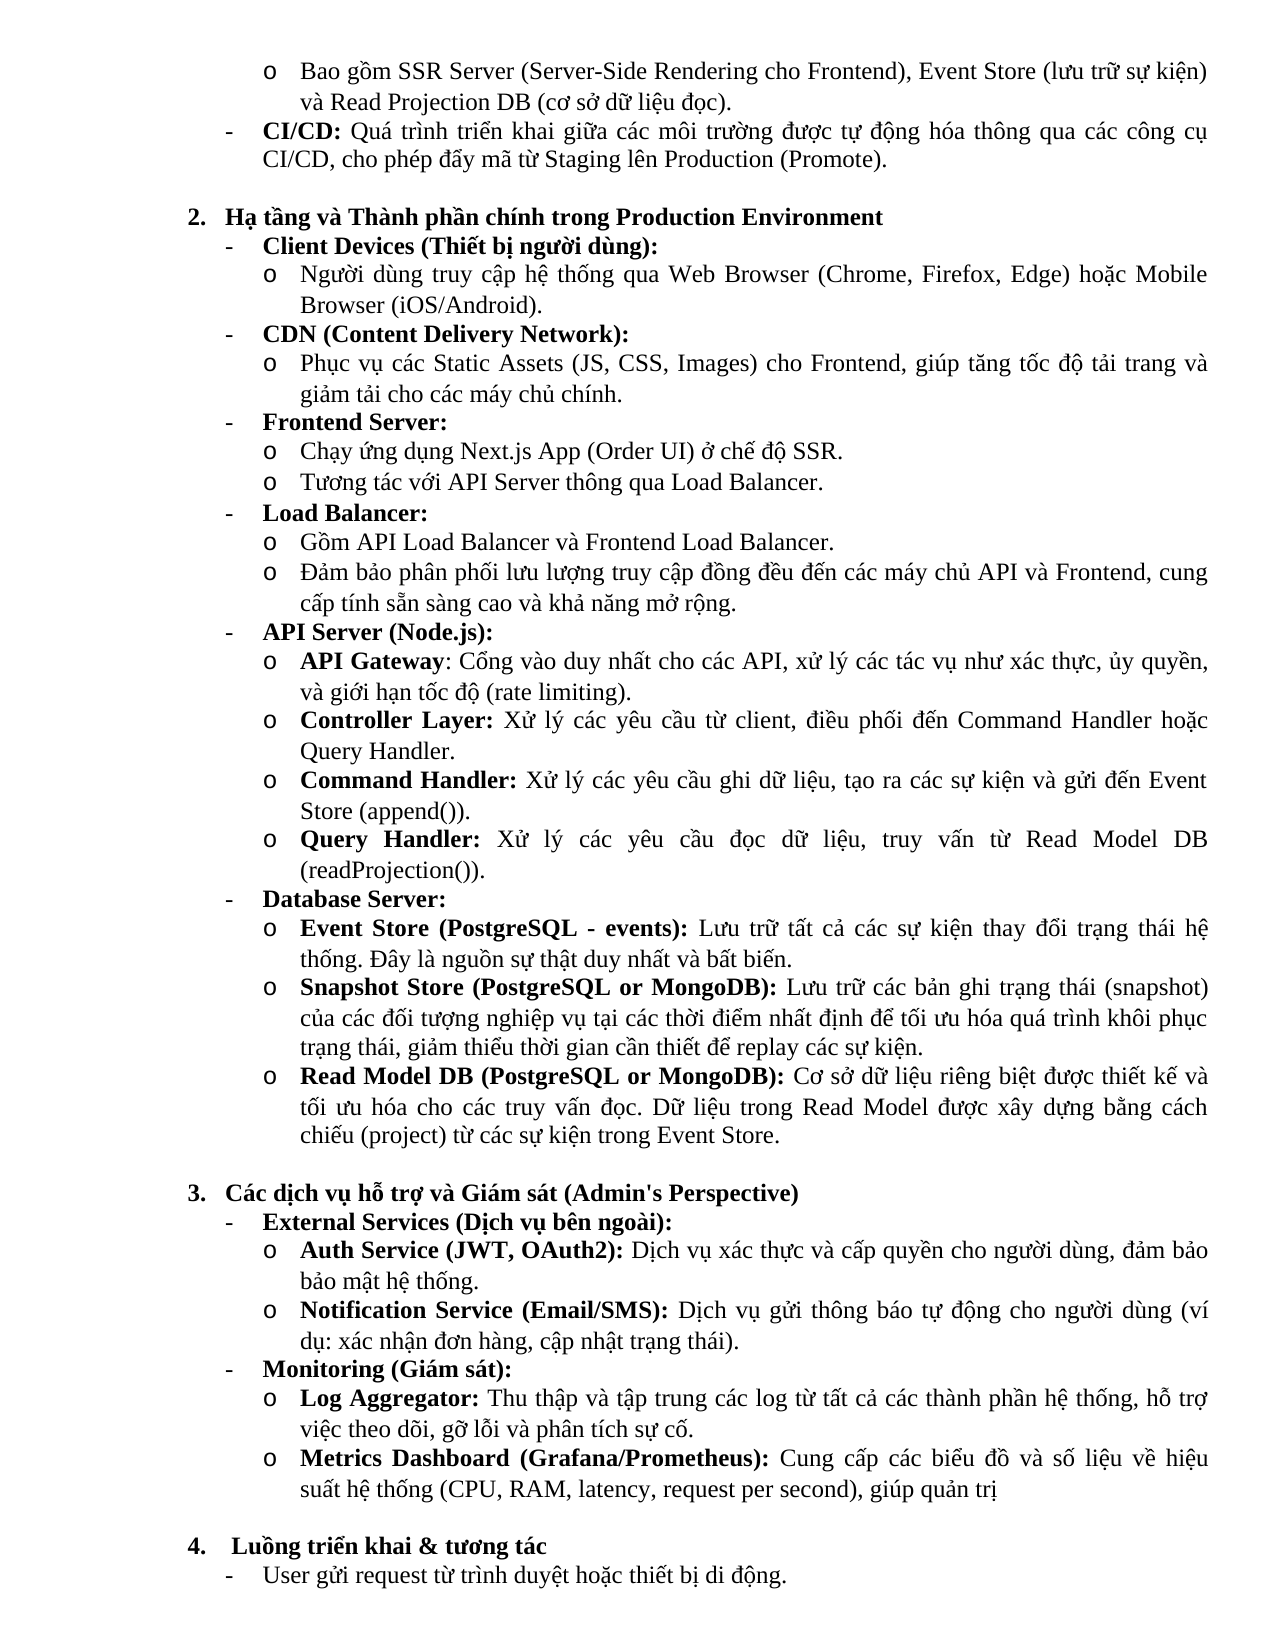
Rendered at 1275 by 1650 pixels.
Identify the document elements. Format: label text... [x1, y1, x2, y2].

list Database Server: [225, 884, 1209, 913]
list Frontend Server: [225, 407, 1209, 436]
list CDN (Content Delivery Network): [225, 319, 1209, 348]
list Bao gồm SSR Server (Server-Side Rendering cho Frontend), Event Store (lưu trữ sự kiện) và Read Projection DB (cơ sở dữ liệu đọc). [262, 56, 1209, 116]
list Luồng triển khai & tương tác [187, 1531, 1209, 1560]
list Command Handler: Xử lý các yêu cầu ghi dữ liệu, tạo ra các sự kiện và gửi đến Event Store (append()). [262, 765, 1209, 824]
list Chạy ứng dụng Next.js App (Order UI) ở chế độ SSR. [262, 436, 1209, 467]
list API Server (Node.js): [225, 617, 1209, 646]
list Đảm bảo phân phối lưu lượng truy cập đồng đều đến các máy chủ API và Frontend, cung cấp tính sẵn sàng cao và khả năng mở rộng. [262, 557, 1209, 617]
list Log Aggregator: Thu thập và tập trung các log từ tất cả các thành phần hệ thống, hỗ trợ việc theo dõi, gỡ lỗi và phân tích sự cố. [262, 1383, 1209, 1443]
list Gồm API Load Balancer và Frontend Load Balancer. [262, 527, 1209, 557]
list Load Balancer: [225, 498, 1209, 527]
list CI/CD: Quá trình triển khai giữa các môi trường được tự động hóa thông qua các công cụ CI/CD, cho phép đẩy mã từ Staging lên Production (Promote). [225, 116, 1209, 173]
list Notification Service (Email/SMS): Dịch vụ gửi thông báo tự động cho người dùng (ví dụ: xác nhận đơn hàng, cập nhật trạng thái). [262, 1295, 1209, 1354]
list Read Model DB (PostgreSQL or MongoDB): Cơ sở dữ liệu riêng biệt được thiết kế và tối ưu hóa cho các truy vấn đọc. Dữ liệu trong Read Model được xây dựng bằng cách chiếu (project) từ các sự kiện trong Event Store. [262, 1061, 1209, 1149]
list Controller Layer: Xử lý các yêu cầu từ client, điều phối đến Command Handler hoặc Query Handler. [262, 705, 1209, 765]
list Event Store (PostgreSQL - events): Lưu trữ tất cả các sự kiện thay đổi trạng thái hệ thống. Đây là nguồn sự thật duy nhất và bất biến. [262, 913, 1209, 972]
list Monitoring (Giám sát): [225, 1354, 1209, 1383]
list Auth Service (JWT, OAuth2): Dịch vụ xác thực và cấp quyền cho người dùng, đảm bảo bảo mật hệ thống. [262, 1235, 1209, 1295]
list Tương tác với API Server thông qua Load Balancer. [262, 467, 1209, 498]
list Metrics Dashboard (Grafana/Prometheus): Cung cấp các biểu đồ và số liệu về hiệu suất hệ thống (CPU, RAM, latency, request per second), giúp quản trị [262, 1443, 1209, 1502]
list Người dùng truy cập hệ thống qua Web Browser (Chrome, Firefox, Edge) hoặc Mobile Browser (iOS/Android). [262, 259, 1209, 319]
list Snapshot Store (PostgreSQL or MongoDB): Lưu trữ các bản ghi trạng thái (snapshot) của các đối tượng nghiệp vụ tại các thời điểm nhất định để tối ưu hóa quá trình khôi phục trạng thái, giảm thiểu thời gian cần thiết để replay các sự kiện. [262, 972, 1209, 1061]
list External Services (Dịch vụ bên ngoài): [225, 1207, 1209, 1235]
list Hạ tầng và Thành phần chính trong Production Environment [187, 202, 1209, 231]
list User gửi request từ trình duyệt hoặc thiết bị di động. [225, 1560, 1209, 1589]
list Các dịch vụ hỗ trợ và Giám sát (Admin's Perspective) [187, 1178, 1209, 1207]
list Phục vụ các Static Assets (JS, CSS, Images) cho Frontend, giúp tăng tốc độ tải trang và giảm tải cho các máy chủ chính. [262, 348, 1209, 407]
list API Gateway: Cổng vào duy nhất cho các API, xử lý các tác vụ như xác thực, ủy quyền, và giới hạn tốc độ (rate limiting). [262, 646, 1209, 705]
list Query Handler: Xử lý các yêu cầu đọc dữ liệu, truy vấn từ Read Model DB (readProjection()). [262, 824, 1209, 884]
list Client Devices (Thiết bị người dùng): [225, 231, 1209, 259]
